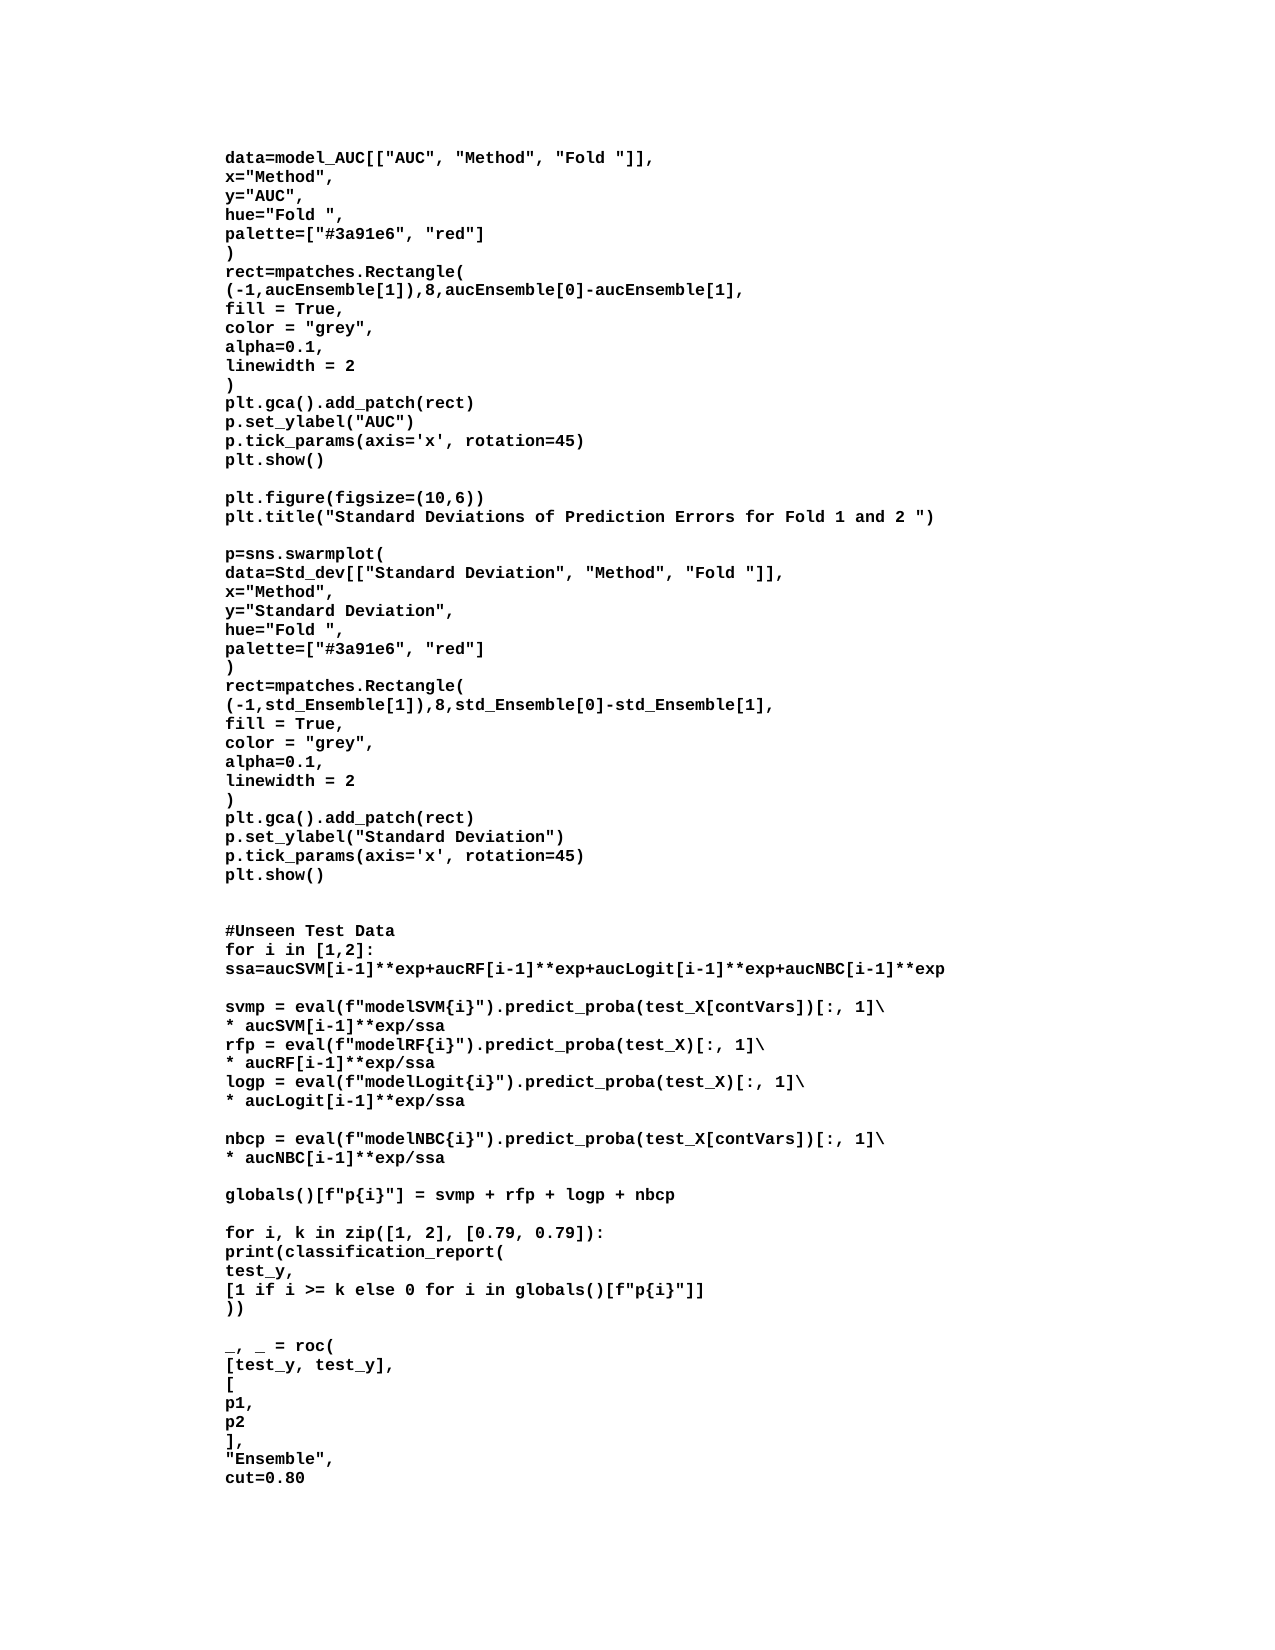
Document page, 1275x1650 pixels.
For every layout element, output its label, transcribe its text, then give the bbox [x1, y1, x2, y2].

list plt.title("Standard Deviations of Prediction Errors for Fold 1 and 2 ") [225, 508, 1125, 527]
list * aucNBC[i-1]**exp/ssa [225, 1149, 1125, 1168]
list (-1,std_Ensemble[1]),8,std_Ensemble[0]-std_Ensemble[1], [225, 697, 1125, 716]
list #Unseen Test Data [225, 923, 1125, 942]
list fill = True, [225, 301, 1125, 320]
list ], [225, 1432, 1125, 1451]
list plt.gca().add_patch(rect) [225, 810, 1125, 829]
list linewidth = 2 [225, 357, 1125, 376]
list globals()[f"p{i}"] = svmp + rfp + logp + nbcp [225, 1187, 1125, 1206]
list alpha=0.1, [225, 338, 1125, 357]
list * aucRF[i-1]**exp/ssa [225, 1055, 1125, 1074]
list hue="Fold ", [225, 621, 1125, 640]
list p.set_ylabel("AUC") [225, 414, 1125, 433]
list linewidth = 2 [225, 772, 1125, 791]
list ssa=aucSVM[i-1]**exp+aucRF[i-1]**exp+aucLogit[i-1]**exp+aucNBC[i-1]**exp [225, 961, 1125, 979]
list color = "grey", [225, 320, 1125, 338]
list alpha=0.1, [225, 753, 1125, 772]
list logp = eval(f"modelLogit{i}").predict_proba(test_X)[:, 1]\ [225, 1074, 1125, 1093]
list (-1,aucEnsemble[1]),8,aucEnsemble[0]-aucEnsemble[1], [225, 282, 1125, 301]
list print(classification_report( [225, 1243, 1125, 1262]
list palette=["#3a91e6", "red"] [225, 225, 1125, 244]
list for i, k in zip([1, 2], [0.79, 0.79]): [225, 1225, 1125, 1243]
list plt.figure(figsize=(10,6)) [225, 489, 1125, 508]
list _, _ = roc( [225, 1338, 1125, 1357]
list p.tick_params(axis='x', rotation=45) [225, 848, 1125, 866]
list ) [225, 791, 1125, 810]
list rect=mpatches.Rectangle( [225, 678, 1125, 697]
list fill = True, [225, 716, 1125, 734]
list plt.show() [225, 452, 1125, 471]
list for i in [1,2]: [225, 942, 1125, 961]
list y="Standard Deviation", [225, 602, 1125, 621]
list rect=mpatches.Rectangle( [225, 263, 1125, 282]
list color = "grey", [225, 734, 1125, 753]
list ) [225, 376, 1125, 395]
list p1, [225, 1394, 1125, 1413]
list svmp = eval(f"modelSVM{i}").predict_proba(test_X[contVars])[:, 1]\ [225, 998, 1125, 1017]
list data=Std_dev[["Standard Deviation", "Method", "Fold "]], [225, 565, 1125, 584]
list hue="Fold ", [225, 207, 1125, 225]
list rfp = eval(f"modelRF{i}").predict_proba(test_X)[:, 1]\ [225, 1036, 1125, 1055]
list ) [225, 244, 1125, 263]
list palette=["#3a91e6", "red"] [225, 640, 1125, 659]
list [1 if i >= k else 0 for i in globals()[f"p{i}"]] [225, 1281, 1125, 1300]
list "Ensemble", [225, 1451, 1125, 1470]
list test_y, [225, 1262, 1125, 1281]
list p.tick_params(axis='x', rotation=45) [225, 433, 1125, 452]
list x="Method", [225, 169, 1125, 188]
list nbcp = eval(f"modelNBC{i}").predict_proba(test_X[contVars])[:, 1]\ [225, 1130, 1125, 1149]
list ) [225, 659, 1125, 678]
list * aucSVM[i-1]**exp/ssa [225, 1017, 1125, 1036]
list [test_y, test_y], [225, 1357, 1125, 1376]
list x="Method", [225, 584, 1125, 602]
list [ [225, 1376, 1125, 1394]
list p.set_ylabel("Standard Deviation") [225, 829, 1125, 848]
list cut=0.80 [225, 1470, 1125, 1489]
list * aucLogit[i-1]**exp/ssa [225, 1093, 1125, 1112]
list data=model_AUC[["AUC", "Method", "Fold "]], [225, 150, 1125, 169]
list p2 [225, 1413, 1125, 1432]
list plt.gca().add_patch(rect) [225, 395, 1125, 414]
list y="AUC", [225, 188, 1125, 207]
list plt.show() [225, 866, 1125, 885]
list p=sns.swarmplot( [225, 546, 1125, 565]
list )) [225, 1300, 1125, 1319]
